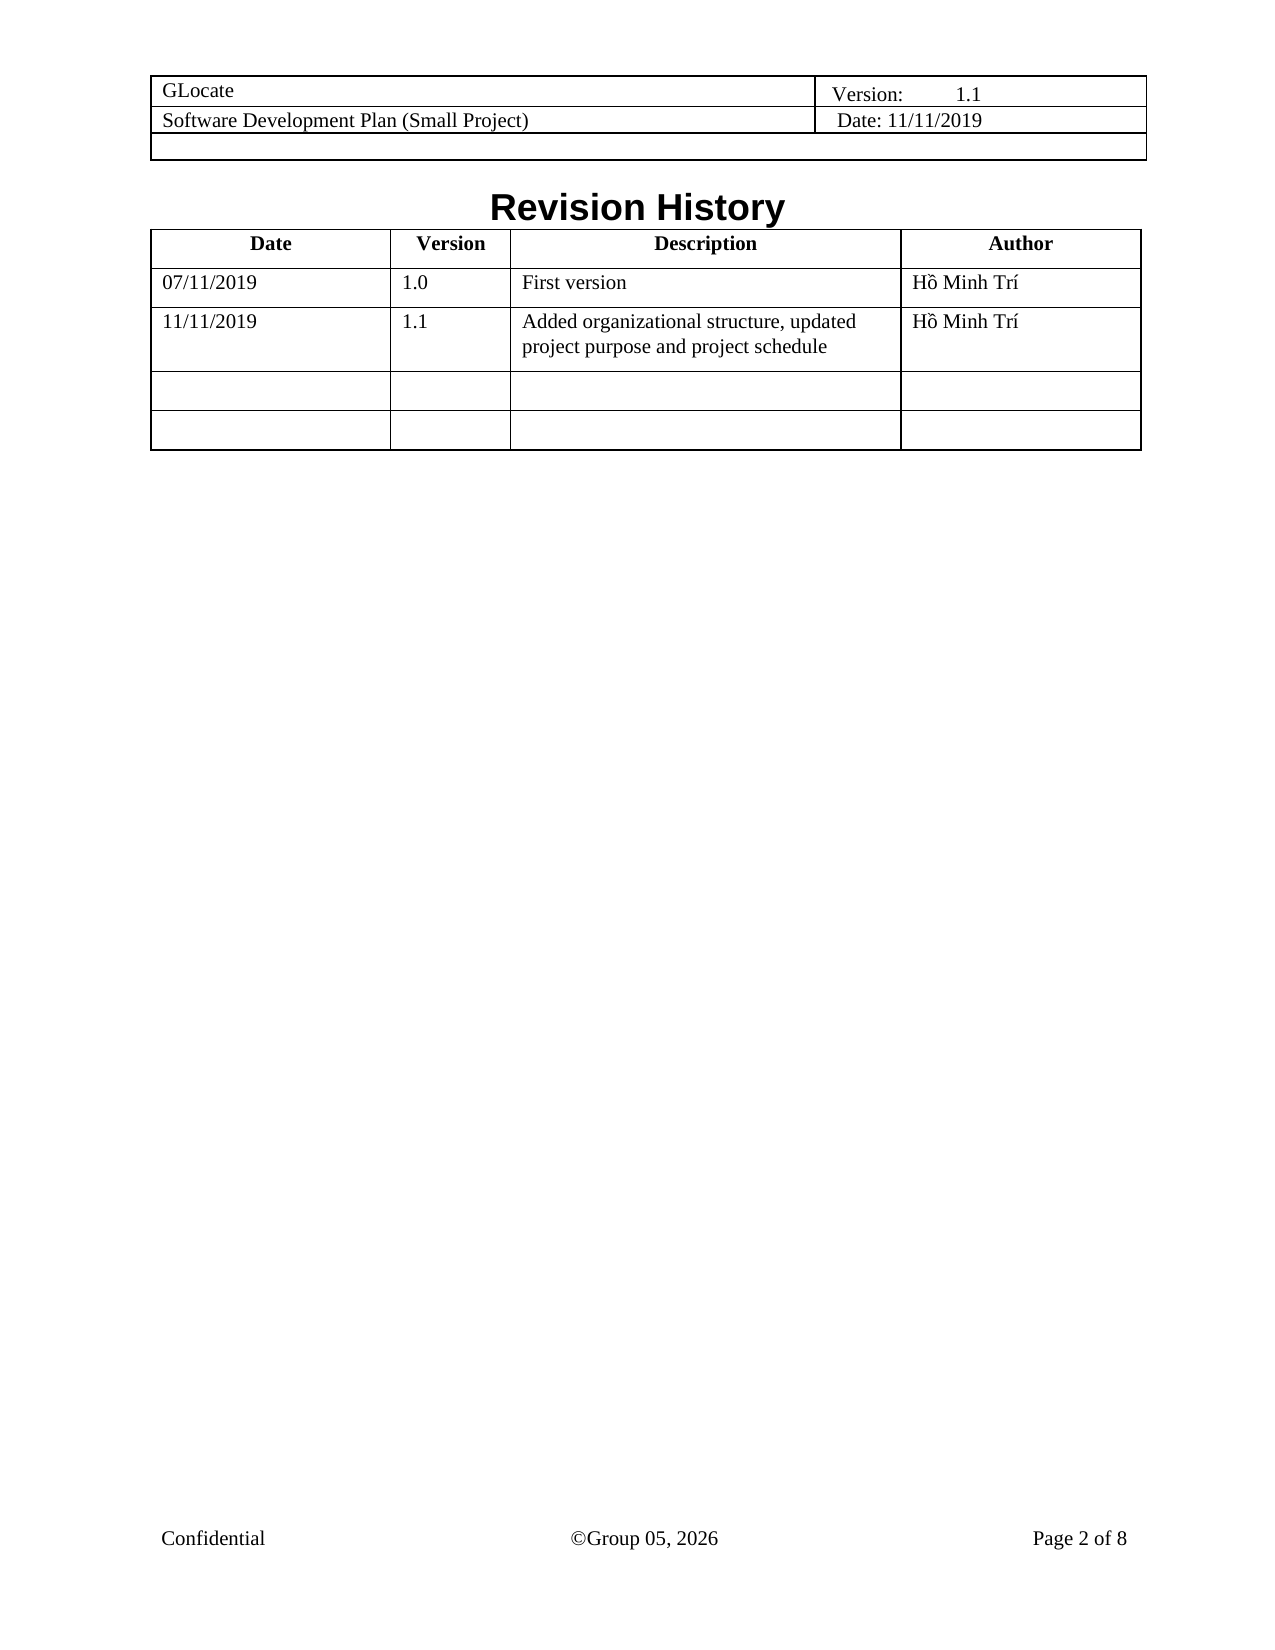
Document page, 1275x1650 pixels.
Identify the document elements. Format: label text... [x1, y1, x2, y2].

table_header Date [152, 230, 390, 268]
table_cell 1.1 [391, 308, 510, 371]
table_cell [902, 411, 1140, 449]
table_cell [902, 372, 1140, 410]
table_cell [391, 372, 510, 410]
title Revision History [150, 185, 1125, 228]
table_header Description [511, 230, 900, 268]
table_cell Hồ Minh Trí [902, 269, 1140, 307]
table_cell [152, 372, 390, 410]
table_header Version [391, 230, 510, 268]
table_cell [511, 372, 900, 410]
table_cell 1.0 [391, 269, 510, 307]
table_cell 11/11/2019 [152, 308, 390, 371]
table_cell Hồ Minh Trí [902, 308, 1140, 371]
table_cell First version [511, 269, 900, 307]
table_cell [152, 411, 390, 449]
table_cell Added organizational structure, updated project purpose and project schedule [511, 308, 900, 371]
table_cell 07/11/2019 [152, 269, 390, 307]
table_cell [511, 411, 900, 449]
table_cell [391, 411, 510, 449]
table_header Author [902, 230, 1140, 268]
